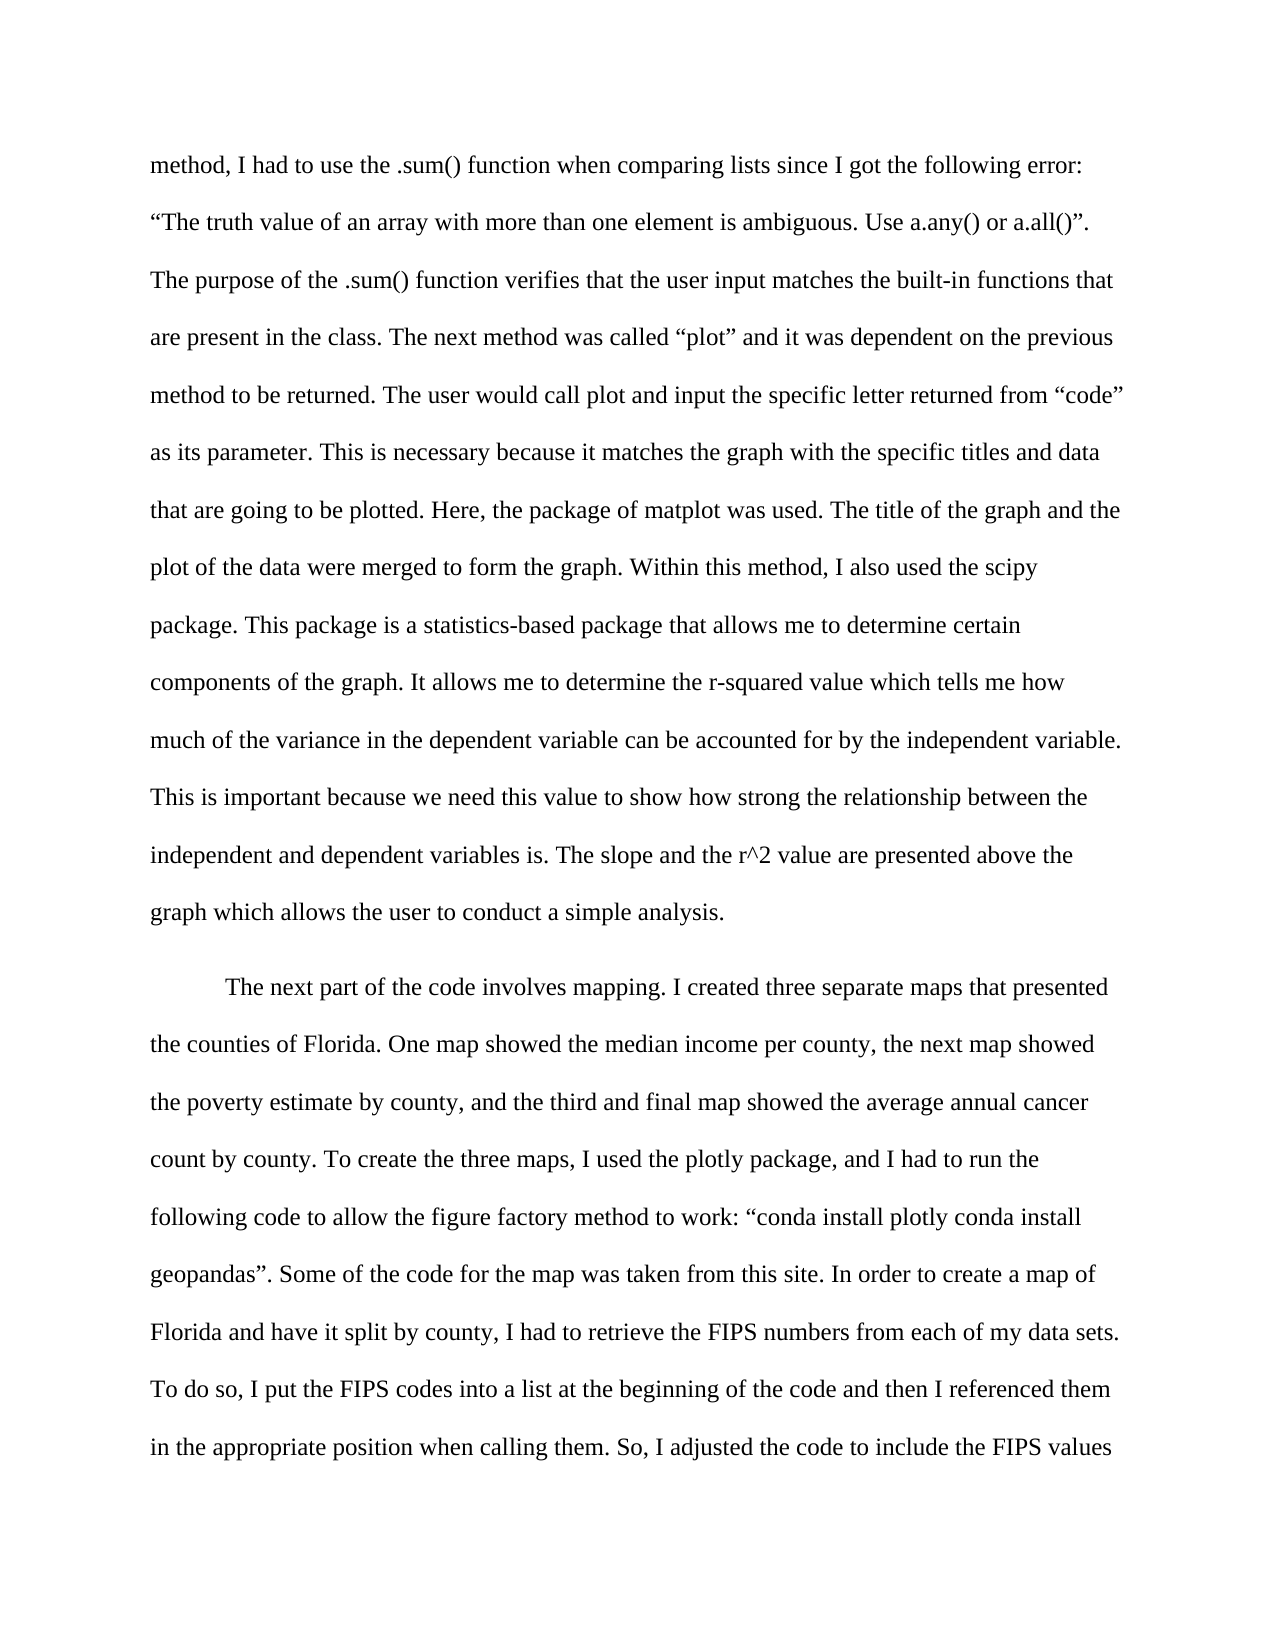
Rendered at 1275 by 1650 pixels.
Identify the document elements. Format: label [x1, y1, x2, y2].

text [150, 150, 1125, 926]
text [150, 972, 1125, 1460]
